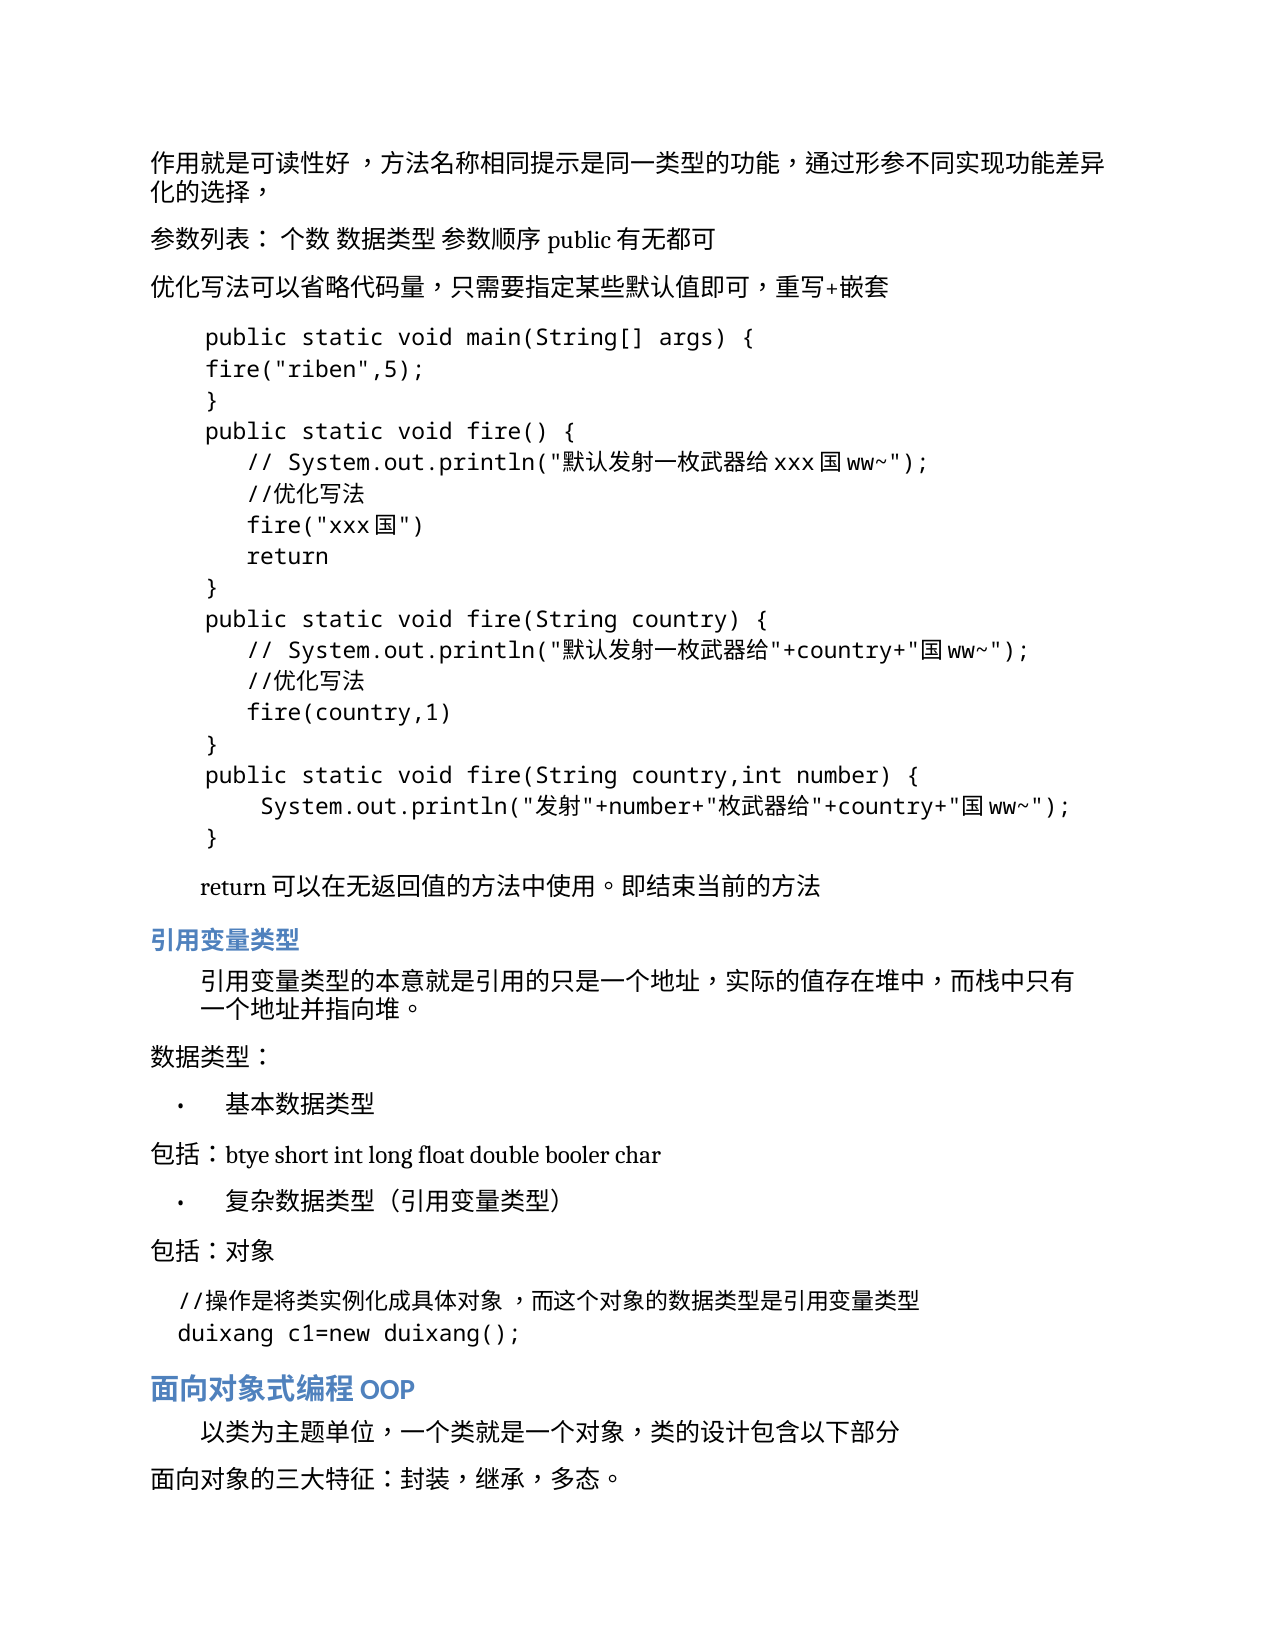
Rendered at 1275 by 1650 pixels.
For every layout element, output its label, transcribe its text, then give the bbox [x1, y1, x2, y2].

subtitle 引用变量类型 [150, 923, 1125, 957]
text 面向对象的三大特征：封装，继承，多态。 [150, 1466, 1125, 1495]
list 基本数据类型 [175, 1091, 1125, 1120]
text return可以在无返回值的方法中使用。即结束当前的方法 [200, 873, 1075, 902]
subtitle 面向对象式编程OOP [150, 1369, 1125, 1408]
text 作用就是可读性好 ，方法名称相同提示是同一类型的功能，通过形参不同实现功能差异化的选择， [150, 150, 1125, 207]
text 优化写法可以省略代码量，只需要指定某些默认值即可，重写+嵌套 [150, 274, 1125, 302]
text 引用变量类型的本意就是引用的只是一个地址，实际的值存在堆中，而栈中只有一个地址并指向堆。 [200, 967, 1075, 1025]
list 复杂数据类型（引用变量类型） [175, 1188, 1125, 1217]
text 包括：对象 [150, 1238, 1125, 1267]
text 参数列表： 个数 数据类型 参数顺序 public 有无都可 [150, 226, 1125, 255]
text 数据类型： [150, 1044, 1125, 1072]
text public static void main(String[] args) { fire("riben",5); } public static void fire() { // System.out.println("默认发射一枚武器给xxx国ww~"); //优化写法 fire("xxx国") return } public static void fire(String country) { // System.out.println("默认发射一枚武器给"+country+"国ww~"); //优化写法 fire(country,1) } public static void fire(String country,int number) { System.out.println("发射"+number+"枚武器给"+country+"国ww~"); } [150, 321, 1125, 852]
text 包括：btye short int long float double booler char [150, 1141, 1125, 1169]
text //操作是将类实例化成具体对象 ，而这个对象的数据类型是引用变量类型 duixang c1=new duixang(); [150, 1285, 1125, 1348]
text 以类为主题单位，一个类就是一个对象，类的设计包含以下部分 [200, 1419, 1075, 1447]
